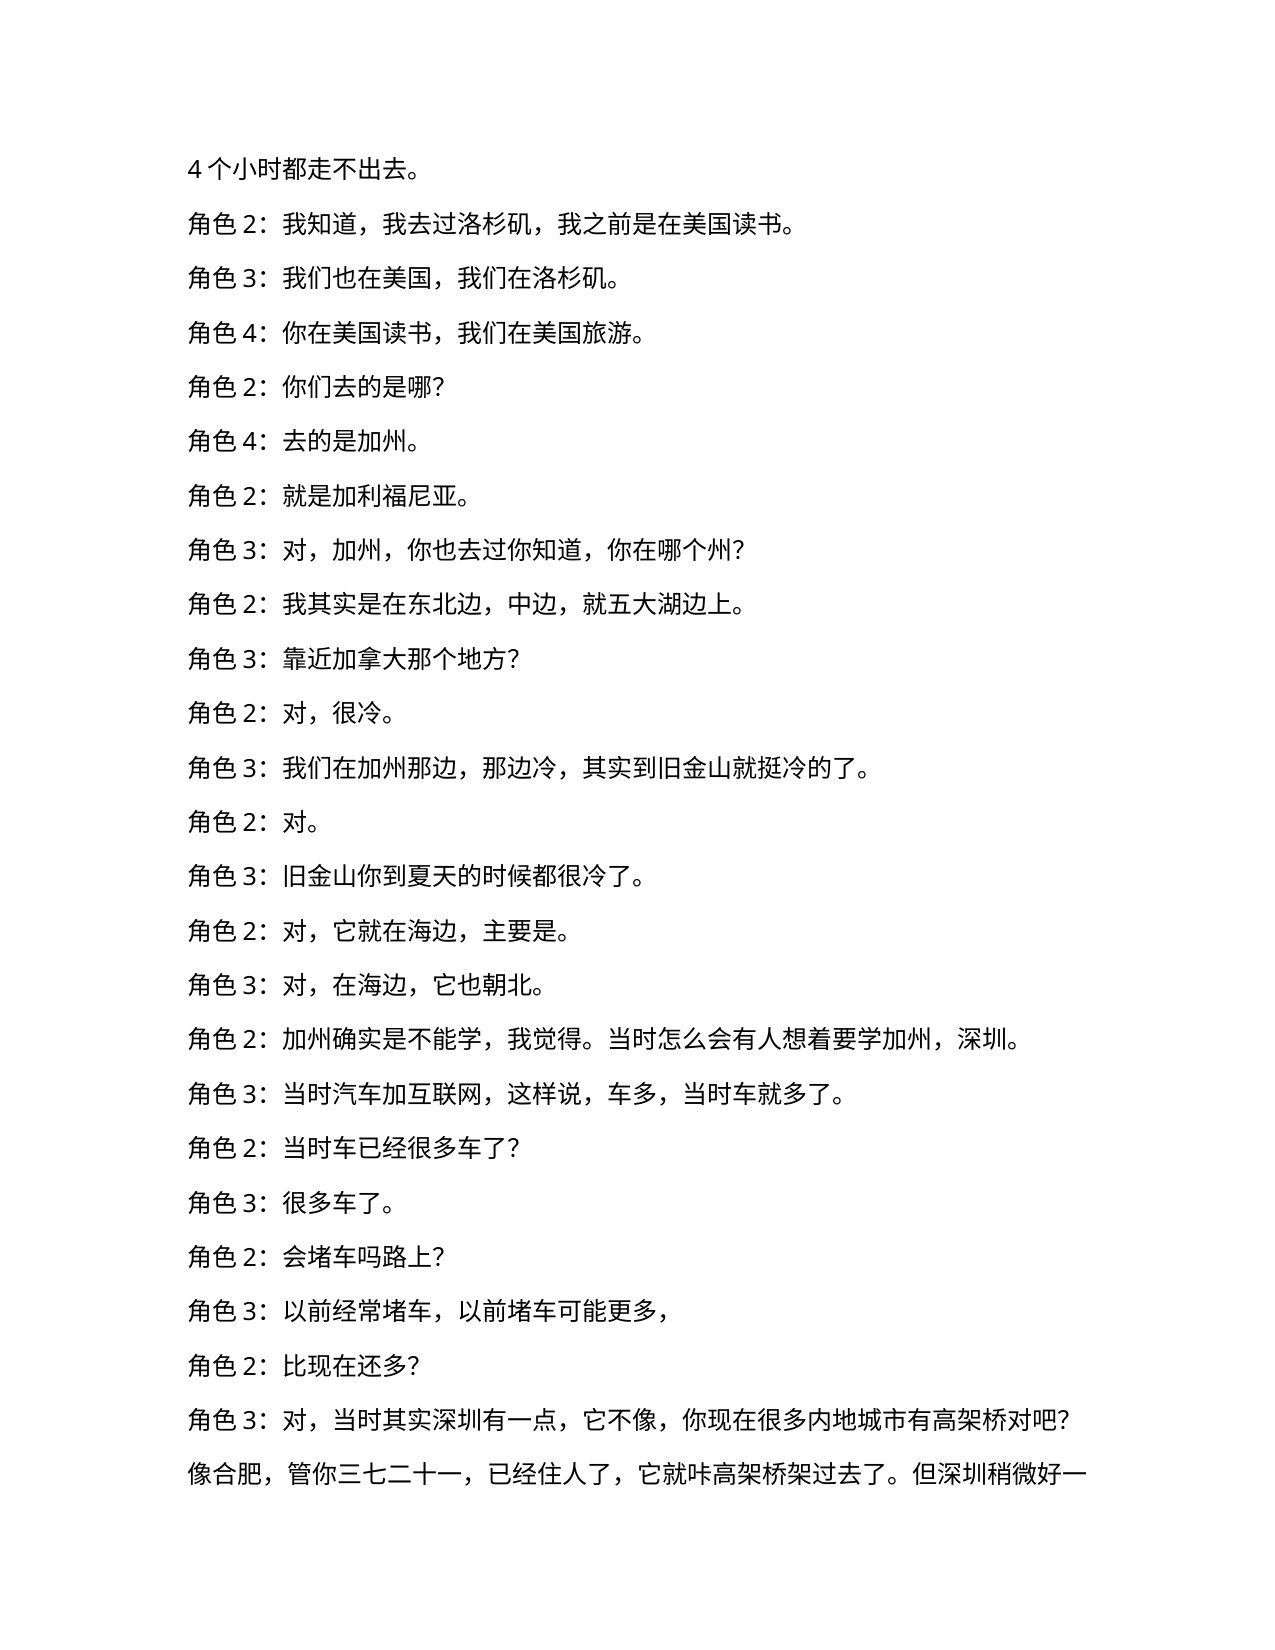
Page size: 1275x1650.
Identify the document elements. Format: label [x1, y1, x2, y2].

text [187, 150, 1087, 1491]
